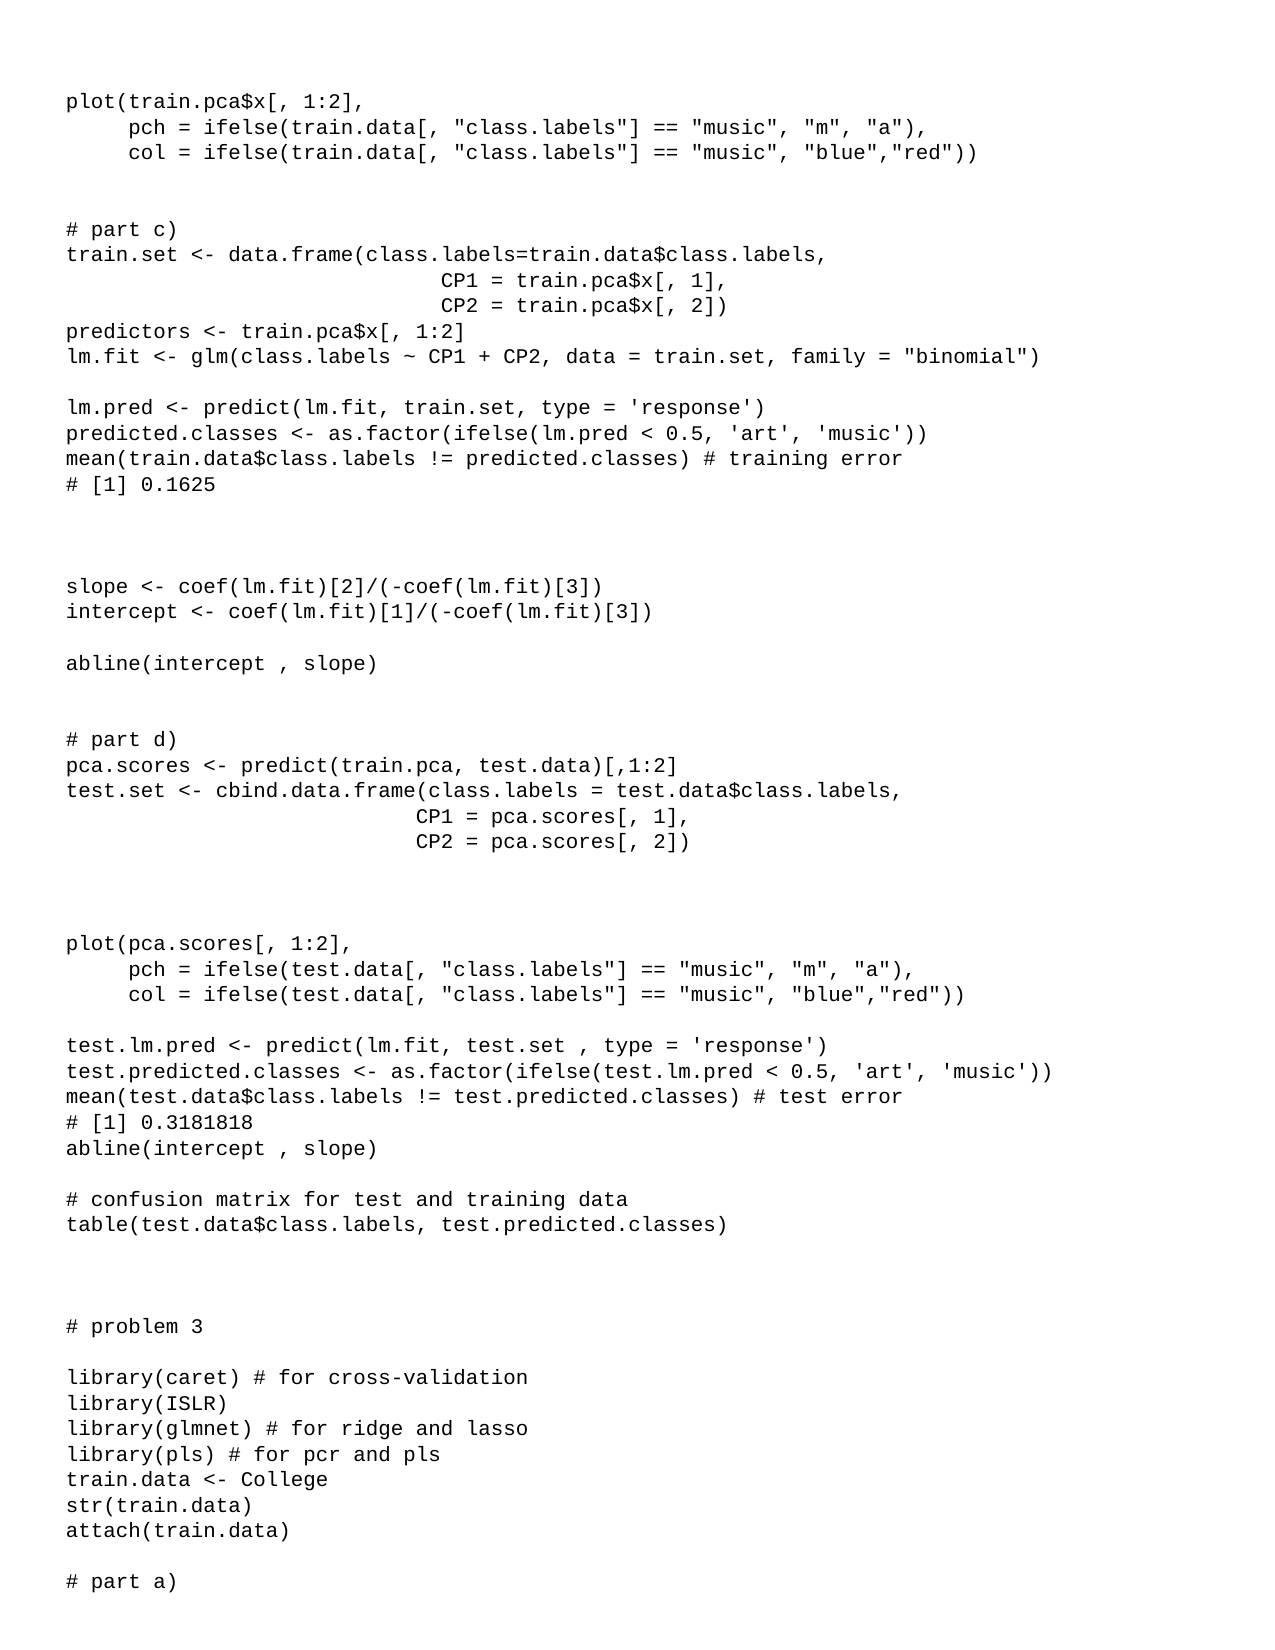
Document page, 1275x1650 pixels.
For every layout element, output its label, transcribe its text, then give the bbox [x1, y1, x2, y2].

text # confusion matrix for test and training data [66, 1188, 1200, 1212]
text predictors <- train.pca$x[, 1:2] [66, 321, 1200, 344]
text mean(train.data$class.labels != predicted.classes) # training error [66, 448, 1200, 472]
text intercept <- coef(lm.fit)[1]/(-coef(lm.fit)[3]) [66, 602, 1200, 625]
text # part d) [66, 729, 1200, 753]
text table(test.data$class.labels, test.predicted.classes) [66, 1214, 1200, 1238]
text lm.pred <- predict(lm.fit, train.set, type = 'response') [66, 397, 1200, 421]
text library(glmnet) # for ridge and lasso [66, 1418, 1200, 1442]
text test.predicted.classes <- as.factor(ifelse(test.lm.pred < 0.5, 'art', 'music')) [66, 1061, 1200, 1084]
text col = ifelse(train.data[, "class.labels"] == "music", "blue","red")) [66, 142, 1200, 166]
text test.lm.pred <- predict(lm.fit, test.set , type = 'response') [66, 1035, 1200, 1059]
text library(caret) # for cross-validation [66, 1367, 1200, 1391]
text abline(intercept , slope) [66, 1137, 1200, 1161]
text abline(intercept , slope) [66, 653, 1200, 676]
text lm.fit <- glm(class.labels ~ CP1 + CP2, data = train.set, family = "binomial") [66, 346, 1200, 370]
text # part a) [66, 1571, 1200, 1595]
text # problem 3 [66, 1316, 1200, 1340]
text library(pls) # for pcr and pls [66, 1444, 1200, 1467]
text # [1] 0.1625 [66, 474, 1200, 498]
text # [1] 0.3181818 [66, 1112, 1200, 1136]
text train.data <- College [66, 1469, 1200, 1493]
text pch = ifelse(test.data[, "class.labels"] == "music", "m", "a"), [66, 959, 1200, 982]
text train.set <- data.frame(class.labels=train.data$class.labels, [66, 244, 1200, 268]
text predicted.classes <- as.factor(ifelse(lm.pred < 0.5, 'art', 'music')) [66, 423, 1200, 447]
text plot(train.pca$x[, 1:2], [66, 91, 1200, 115]
text pca.scores <- predict(train.pca, test.data)[,1:2] [66, 755, 1200, 778]
text plot(pca.scores[, 1:2], [66, 933, 1200, 957]
text CP1 = train.pca$x[, 1], [66, 270, 1200, 293]
text CP2 = train.pca$x[, 2]) [66, 295, 1200, 319]
text attach(train.data) [66, 1520, 1200, 1544]
text col = ifelse(test.data[, "class.labels"] == "music", "blue","red")) [66, 984, 1200, 1008]
text mean(test.data$class.labels != test.predicted.classes) # test error [66, 1086, 1200, 1110]
text library(ISLR) [66, 1393, 1200, 1416]
text slope <- coef(lm.fit)[2]/(-coef(lm.fit)[3]) [66, 576, 1200, 600]
text str(train.data) [66, 1495, 1200, 1518]
text test.set <- cbind.data.frame(class.labels = test.data$class.labels, [66, 780, 1200, 804]
text CP2 = pca.scores[, 2]) [66, 831, 1200, 855]
text pch = ifelse(train.data[, "class.labels"] == "music", "m", "a"), [66, 117, 1200, 140]
text CP1 = pca.scores[, 1], [66, 806, 1200, 829]
text # part c) [66, 219, 1200, 242]
